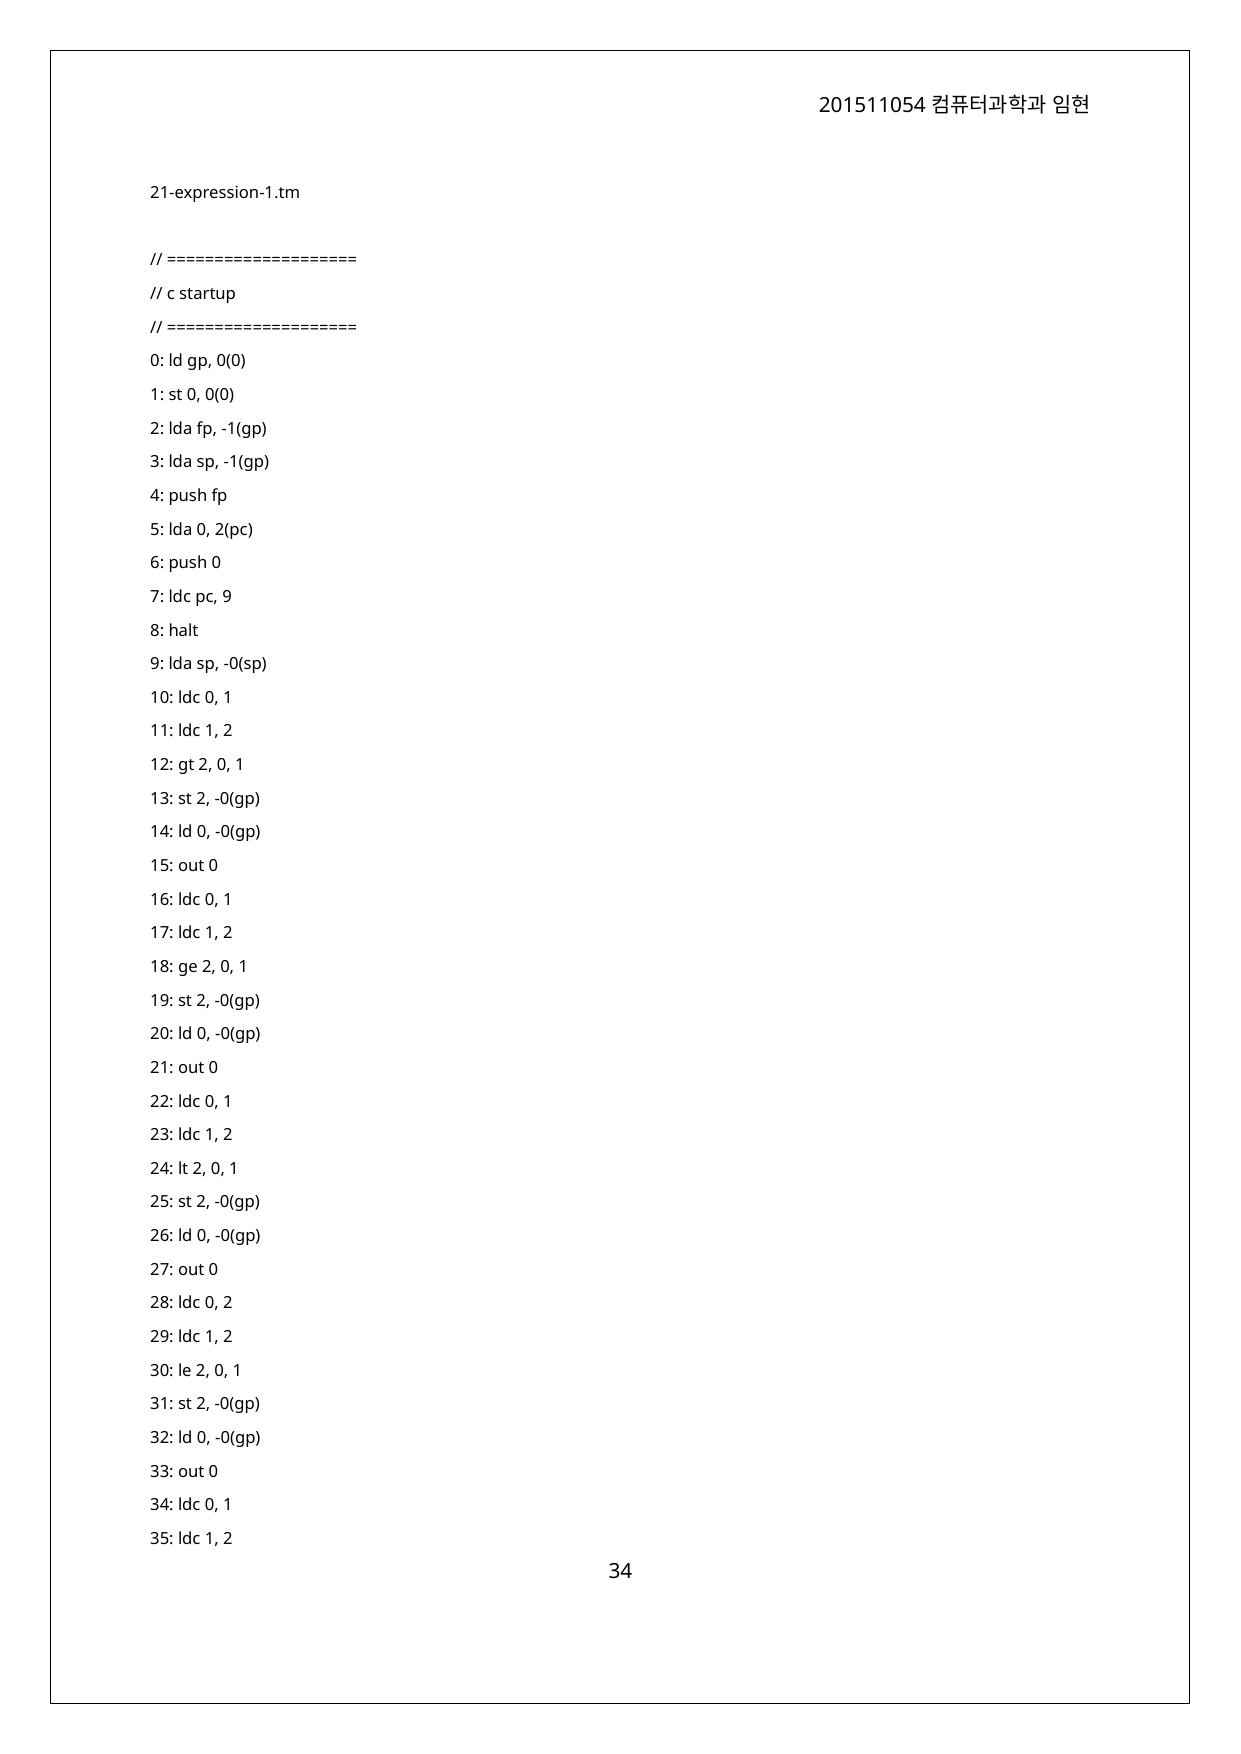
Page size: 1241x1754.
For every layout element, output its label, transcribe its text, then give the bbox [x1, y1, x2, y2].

text 25: st 2, -0(gp) [150, 1194, 1090, 1211]
text 28: ldc 0, 2 [150, 1295, 1090, 1312]
text 11: ldc 1, 2 [150, 723, 1090, 740]
text 27: out 0 [150, 1262, 1090, 1279]
text 19: st 2, -0(gp) [150, 992, 1090, 1009]
text 30: le 2, 0, 1 [150, 1363, 1090, 1379]
text 23: ldc 1, 2 [150, 1127, 1090, 1144]
text 26: ld 0, -0(gp) [150, 1228, 1090, 1245]
text // ==================== [150, 319, 1090, 337]
text 32: ld 0, -0(gp) [150, 1430, 1090, 1447]
text 12: gt 2, 0, 1 [150, 757, 1090, 774]
text 20: ld 0, -0(gp) [150, 1026, 1090, 1043]
text 18: ge 2, 0, 1 [150, 959, 1090, 976]
text 0: ld gp, 0(0) [150, 353, 1090, 370]
text 8: halt [150, 622, 1090, 639]
text 34: ldc 0, 1 [150, 1497, 1090, 1514]
text 15: out 0 [150, 858, 1090, 875]
text 4: push fp [150, 488, 1090, 505]
text 16: ldc 0, 1 [150, 892, 1090, 908]
text 22: ldc 0, 1 [150, 1093, 1090, 1110]
text 14: ld 0, -0(gp) [150, 824, 1090, 841]
text 2: lda fp, -1(gp) [150, 421, 1090, 437]
text 3: lda sp, -1(gp) [150, 454, 1090, 471]
text 35: ldc 1, 2 [150, 1531, 1090, 1548]
text // ==================== [150, 252, 1090, 269]
text // c startup [150, 286, 1090, 303]
text 5: lda 0, 2(pc) [150, 521, 1090, 538]
text 10: ldc 0, 1 [150, 690, 1090, 707]
text 13: st 2, -0(gp) [150, 791, 1090, 808]
text 7: ldc pc, 9 [150, 589, 1090, 606]
text 9: lda sp, -0(sp) [150, 656, 1090, 673]
text 31: st 2, -0(gp) [150, 1396, 1090, 1413]
text 21-expression-1.tm [150, 185, 1090, 202]
text 24: lt 2, 0, 1 [150, 1161, 1090, 1178]
text 33: out 0 [150, 1463, 1090, 1481]
text 6: push 0 [150, 555, 1090, 572]
text 29: ldc 1, 2 [150, 1329, 1090, 1346]
text 21: out 0 [150, 1060, 1090, 1077]
text 1: st 0, 0(0) [150, 387, 1090, 404]
text 17: ldc 1, 2 [150, 925, 1090, 942]
